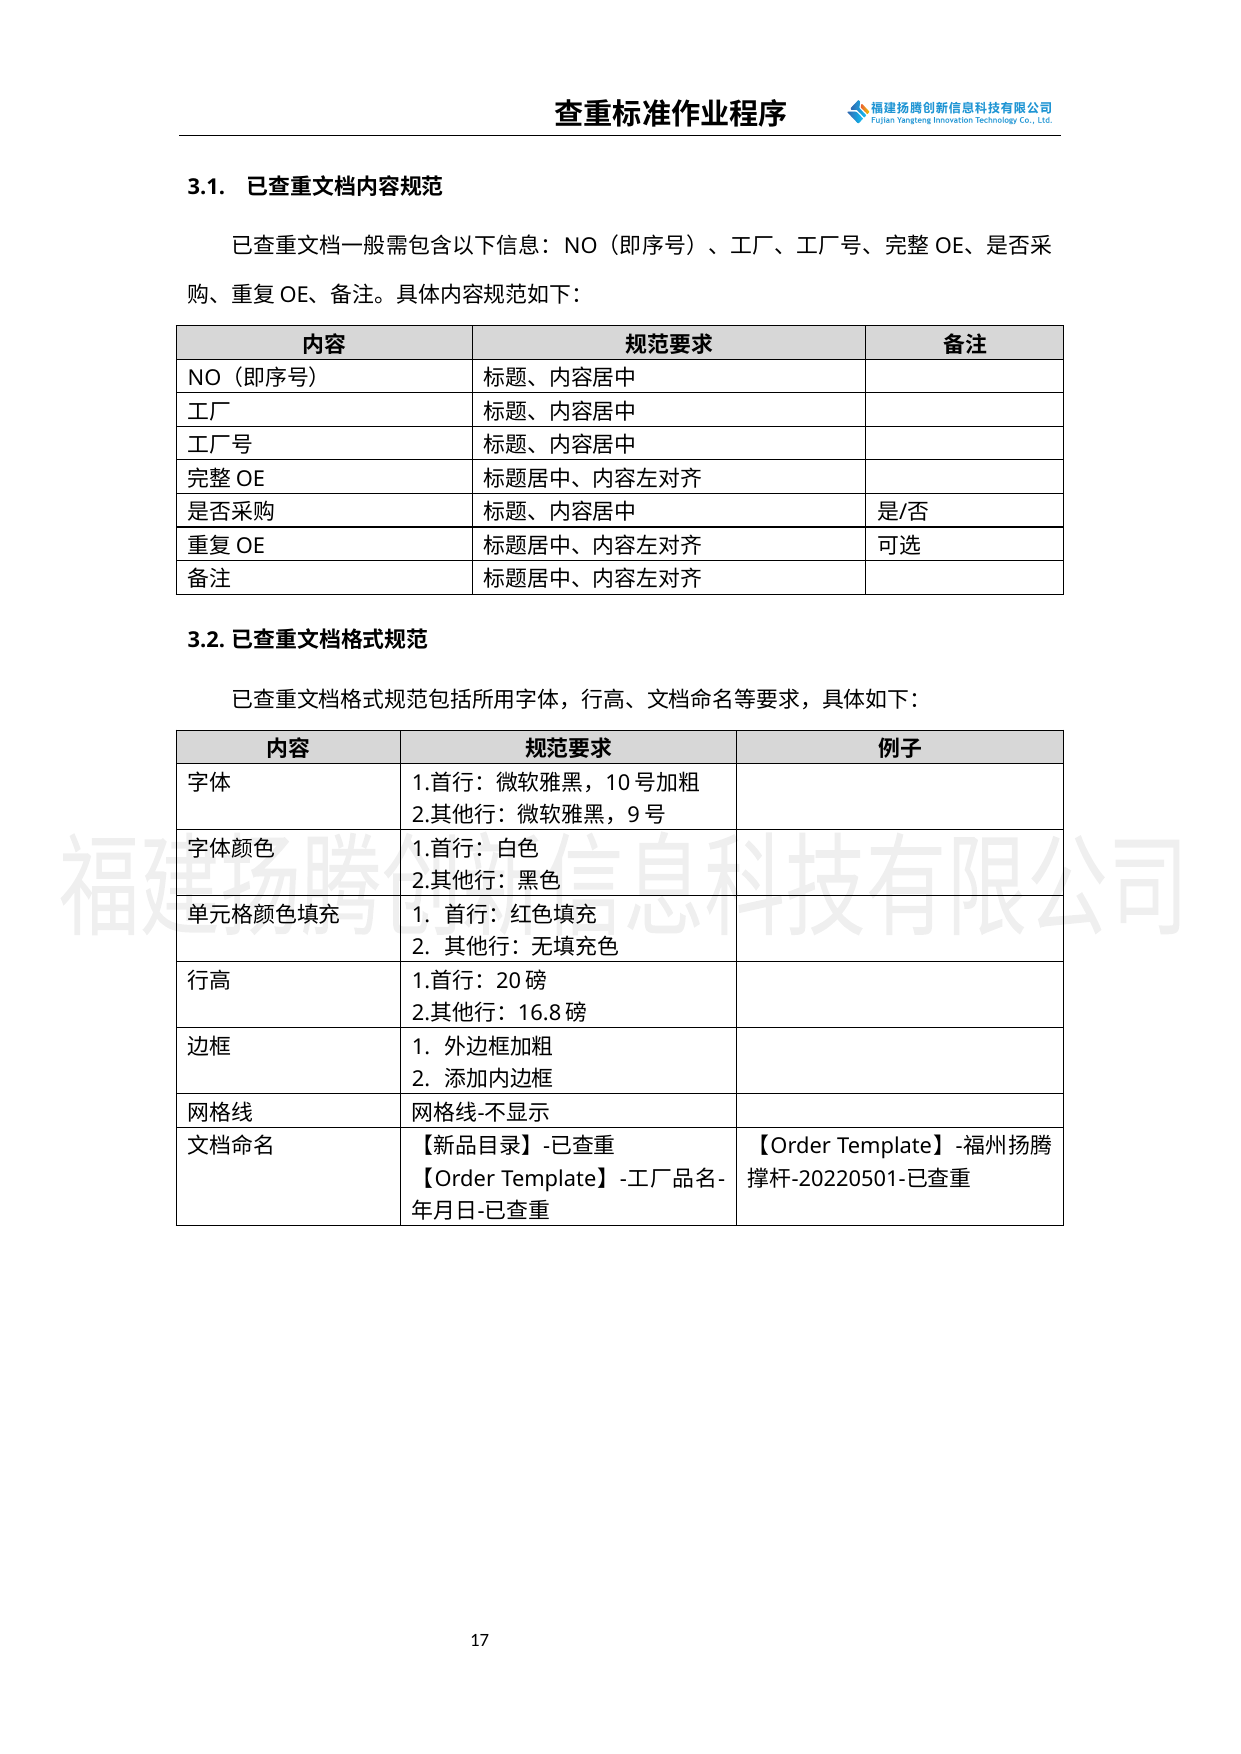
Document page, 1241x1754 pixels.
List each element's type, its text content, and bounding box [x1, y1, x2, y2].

table_cell [737, 830, 1063, 895]
table_cell 标题、内容居中 [473, 360, 865, 392]
table_cell [866, 393, 1063, 426]
table_cell [737, 1028, 1063, 1093]
table_cell 工厂号 [177, 427, 472, 459]
table_cell 边框 [177, 1028, 400, 1093]
table_cell 工厂 [177, 393, 472, 426]
table_cell 标题、内容居中 [473, 393, 865, 426]
table_cell 网格线-不显示 [401, 1094, 736, 1127]
table_cell 首行：红色填充 其他行：无填充色 [401, 896, 736, 961]
picture [847, 100, 1053, 125]
table_cell 可选 [866, 528, 1063, 560]
table_cell NO（即序号） [177, 360, 472, 392]
table_cell 标题居中、内容左对齐 [473, 460, 865, 493]
table_header 内容 [177, 731, 400, 763]
table_cell 是/否 [866, 494, 1063, 526]
table_cell 备注 [177, 561, 472, 593]
table_cell 标题、内容居中 [473, 427, 865, 459]
table_cell 完整OE [177, 460, 472, 493]
table_cell [866, 561, 1063, 593]
table_cell 字体 [177, 764, 400, 829]
table_cell 单元格颜色填充 [177, 896, 400, 961]
table_cell 文档命名 [177, 1128, 400, 1225]
table_cell [737, 764, 1063, 829]
table_header 规范要求 [473, 326, 865, 359]
table_cell [866, 427, 1063, 459]
table_cell [737, 962, 1063, 1027]
subtitle 已查重文档格式规范 [187, 622, 1053, 654]
table_cell [737, 1094, 1063, 1127]
table_cell [866, 360, 1063, 392]
list 已查重文档一般需包含以下信息：NO（即序号）、工厂、工厂号、完整OE、是否采购、重复OE、备注。具体内容规范如下： [187, 228, 1053, 309]
table_header 内容 [177, 326, 472, 359]
table_cell 标题居中、内容左对齐 [473, 561, 865, 593]
table_cell 标题、内容居中 [473, 494, 865, 526]
list 已查重文档格式规范包括所用字体，行高、文档命名等要求，具体如下： [187, 681, 1053, 714]
table_cell 1.首行：20磅 2.其他行：16.8磅 [401, 962, 736, 1027]
subtitle 已查重文档内容规范 [187, 168, 1053, 201]
table_cell 外边框加粗 添加内边框 [401, 1028, 736, 1093]
table_cell 重复OE [177, 528, 472, 560]
table_cell 1.首行：白色 2.其他行：黑色 [401, 830, 736, 895]
table_cell 是否采购 [177, 494, 472, 526]
table_cell 【Order Template】-福州扬腾撑杆-20220501-已查重 [737, 1128, 1063, 1225]
table_cell 网格线 [177, 1094, 400, 1127]
table_cell [866, 460, 1063, 493]
table_header 例子 [737, 731, 1063, 763]
table_cell 行高 [177, 962, 400, 1027]
table_cell 标题居中、内容左对齐 [473, 528, 865, 560]
table_cell 【新品目录】-已查重 【Order Template】-工厂品名-年月日-已查重 [401, 1128, 736, 1225]
table_cell [737, 896, 1063, 961]
table_header 备注 [866, 326, 1063, 359]
table_header 规范要求 [401, 731, 736, 763]
table_cell 1.首行：微软雅黑，10号加粗 2.其他行：微软雅黑，9号 [401, 764, 736, 829]
table_cell 字体颜色 [177, 830, 400, 895]
